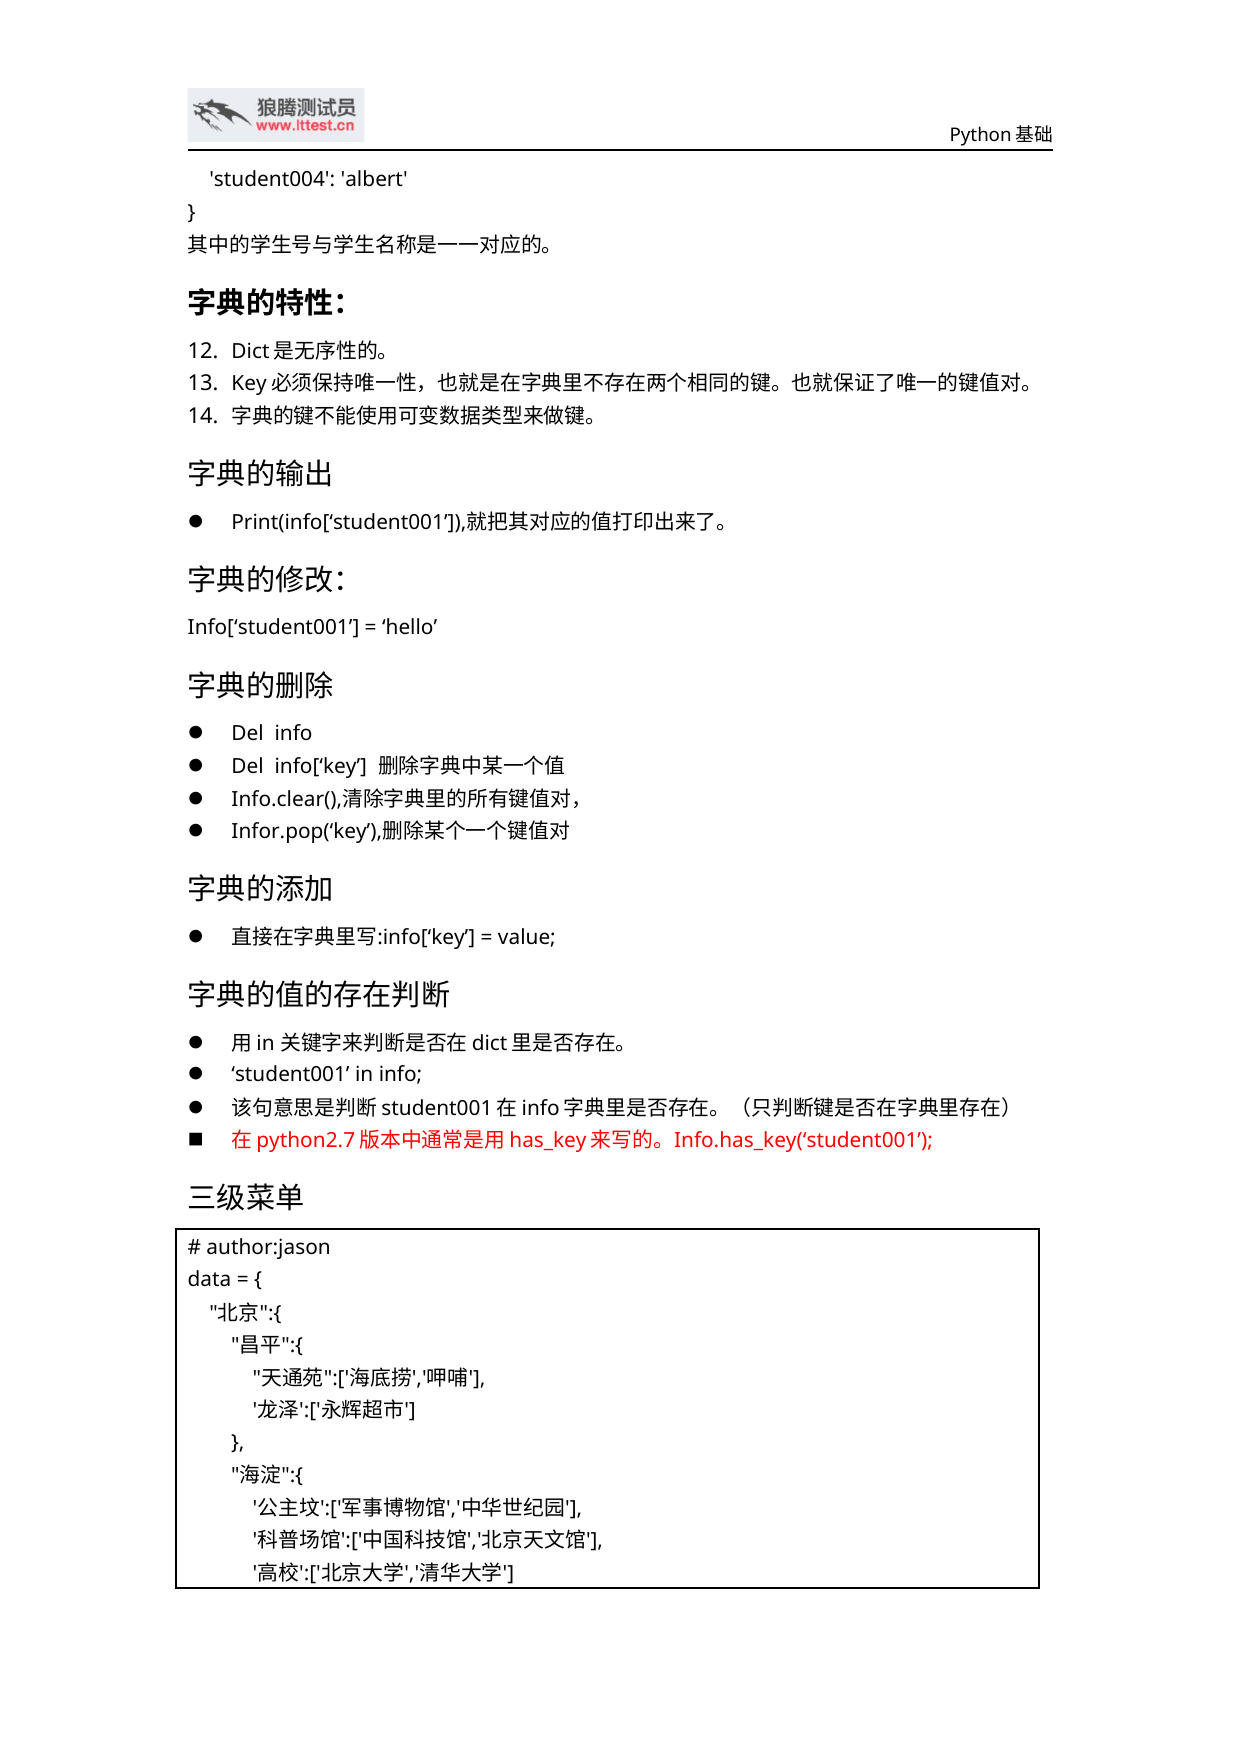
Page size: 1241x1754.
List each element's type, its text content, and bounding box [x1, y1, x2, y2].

subtitle 字典的输出 [187, 439, 1053, 504]
list Dict是无序性的。 [187, 333, 1053, 366]
list Key必须保持唯一性，也就是在字典里不存在两个相同的键。也就保证了唯一的键值对。 [187, 366, 1053, 398]
list Infor.pop(‘key’),删除某个一个键值对 [187, 813, 1053, 846]
picture [187, 88, 365, 142]
subtitle 字典的值的存在判断 [187, 960, 1053, 1025]
text 其中的学生号与学生名称是一一对应的。 [187, 227, 1053, 260]
list Del info[‘key’] 删除字典中某一个值 [187, 748, 1053, 781]
list 用in 关键字来判断是否在dict里是否存在。 [187, 1025, 1053, 1057]
subtitle 字典的删除 [187, 651, 1053, 716]
subtitle 三级菜单 [187, 1163, 1053, 1228]
subtitle 字典的添加 [187, 854, 1053, 919]
text 'student004': 'albert' [187, 162, 1053, 195]
list 字典的键不能使用可变数据类型来做键。 [187, 398, 1053, 431]
list Del info [187, 716, 1053, 748]
list 该句意思是判断student001在info字典里是否存在。（只判断键是否在字典里存在） [187, 1090, 1053, 1122]
list 直接在字典里写:info[‘key’] = value; [187, 919, 1053, 952]
list 在python2.7版本中通常是用has_key来写的。Info.has_key(‘student001’); [187, 1122, 1053, 1155]
text Info[‘student001’] = ‘hello’ [187, 610, 1053, 642]
subtitle 字典的特性： [187, 268, 1053, 333]
subtitle 字典的修改： [187, 545, 1053, 610]
list Info.clear(),清除字典里的所有键值对， [187, 781, 1053, 813]
list Print(info[‘student001’]),就把其对应的值打印出来了。 [187, 504, 1053, 537]
text } [187, 195, 1053, 227]
list ‘student001’ in info; [187, 1057, 1053, 1090]
